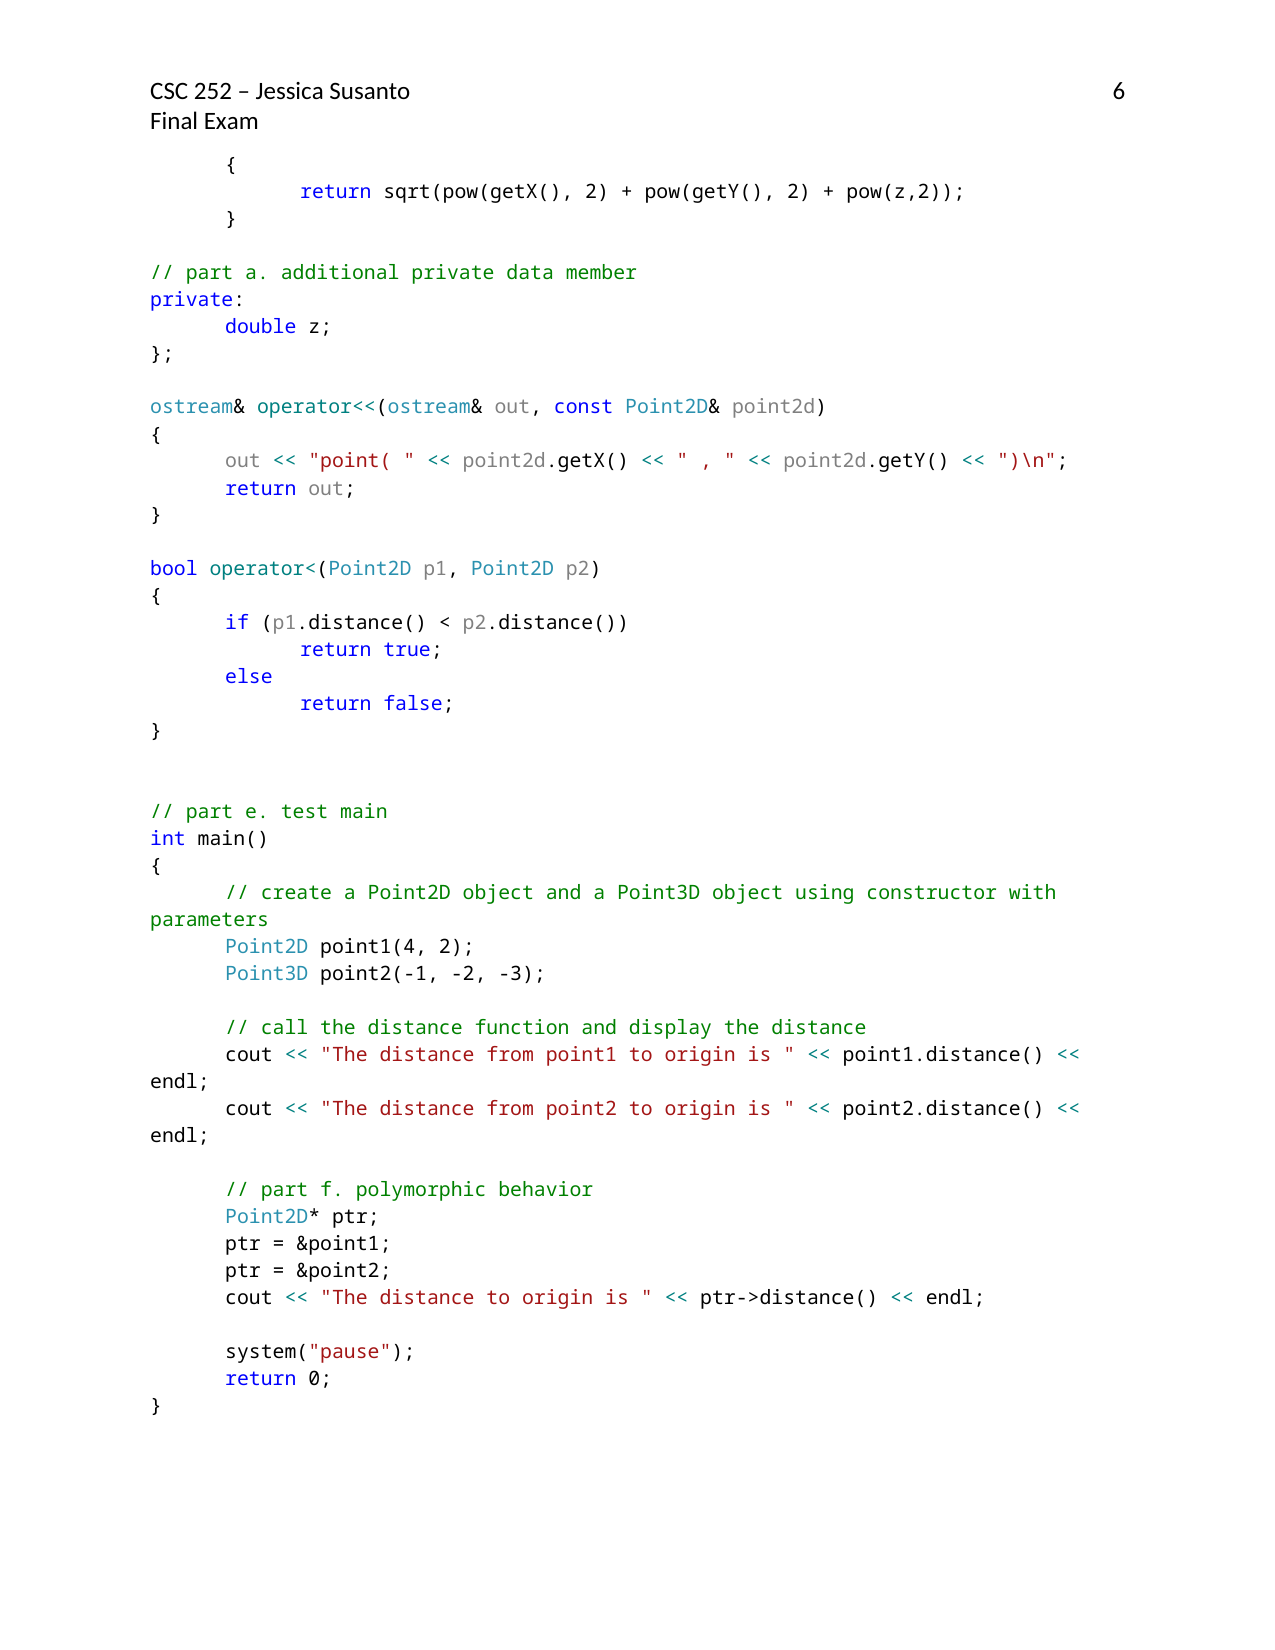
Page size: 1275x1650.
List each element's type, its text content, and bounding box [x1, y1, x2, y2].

text } [150, 1391, 1125, 1418]
text } [150, 501, 1125, 528]
text Point2D* ptr; [150, 1202, 1125, 1229]
text // part a. additional private data member [150, 258, 1125, 285]
text system("pause"); [150, 1337, 1125, 1364]
text { [150, 851, 1125, 878]
text return out; [150, 474, 1125, 501]
text private: [150, 285, 1125, 312]
text return sqrt(pow(getX(), 2) + pow(getY(), 2) + pow(z,2)); [150, 177, 1125, 204]
text Point3D point2(-1, -2, -3); [150, 959, 1125, 986]
text ostream& operator<<(ostream& out, const Point2D& point2d) [150, 393, 1125, 420]
text else [150, 663, 1125, 689]
text cout << "The distance from point2 to origin is " << point2.distance() << endl; [150, 1094, 1125, 1148]
text bool operator<(Point2D p1, Point2D p2) [150, 555, 1125, 582]
text ptr = &point1; [150, 1229, 1125, 1256]
text cout << "The distance from point1 to origin is " << point1.distance() << endl; [150, 1040, 1125, 1094]
text { [150, 150, 1125, 177]
text // part e. test main [150, 797, 1125, 824]
text } [150, 717, 1125, 743]
text out << "point( " << point2d.getX() << " , " << point2d.getY() << ")\n"; [150, 447, 1125, 474]
text // part f. polymorphic behavior [150, 1175, 1125, 1202]
text ptr = &point2; [150, 1256, 1125, 1283]
text }; [150, 339, 1125, 366]
text { [150, 420, 1125, 447]
text // create a Point2D object and a Point3D object using constructor with parameters [150, 878, 1125, 932]
text if (p1.distance() < p2.distance()) [150, 609, 1125, 636]
text double z; [150, 312, 1125, 339]
text cout << "The distance to origin is " << ptr->distance() << endl; [150, 1283, 1125, 1310]
text { [150, 582, 1125, 609]
text return false; [150, 689, 1125, 717]
text // call the distance function and display the distance [150, 1013, 1125, 1040]
text } [150, 204, 1125, 231]
text Point2D point1(4, 2); [150, 932, 1125, 959]
text return 0; [150, 1364, 1125, 1391]
text return true; [150, 636, 1125, 663]
text int main() [150, 824, 1125, 851]
